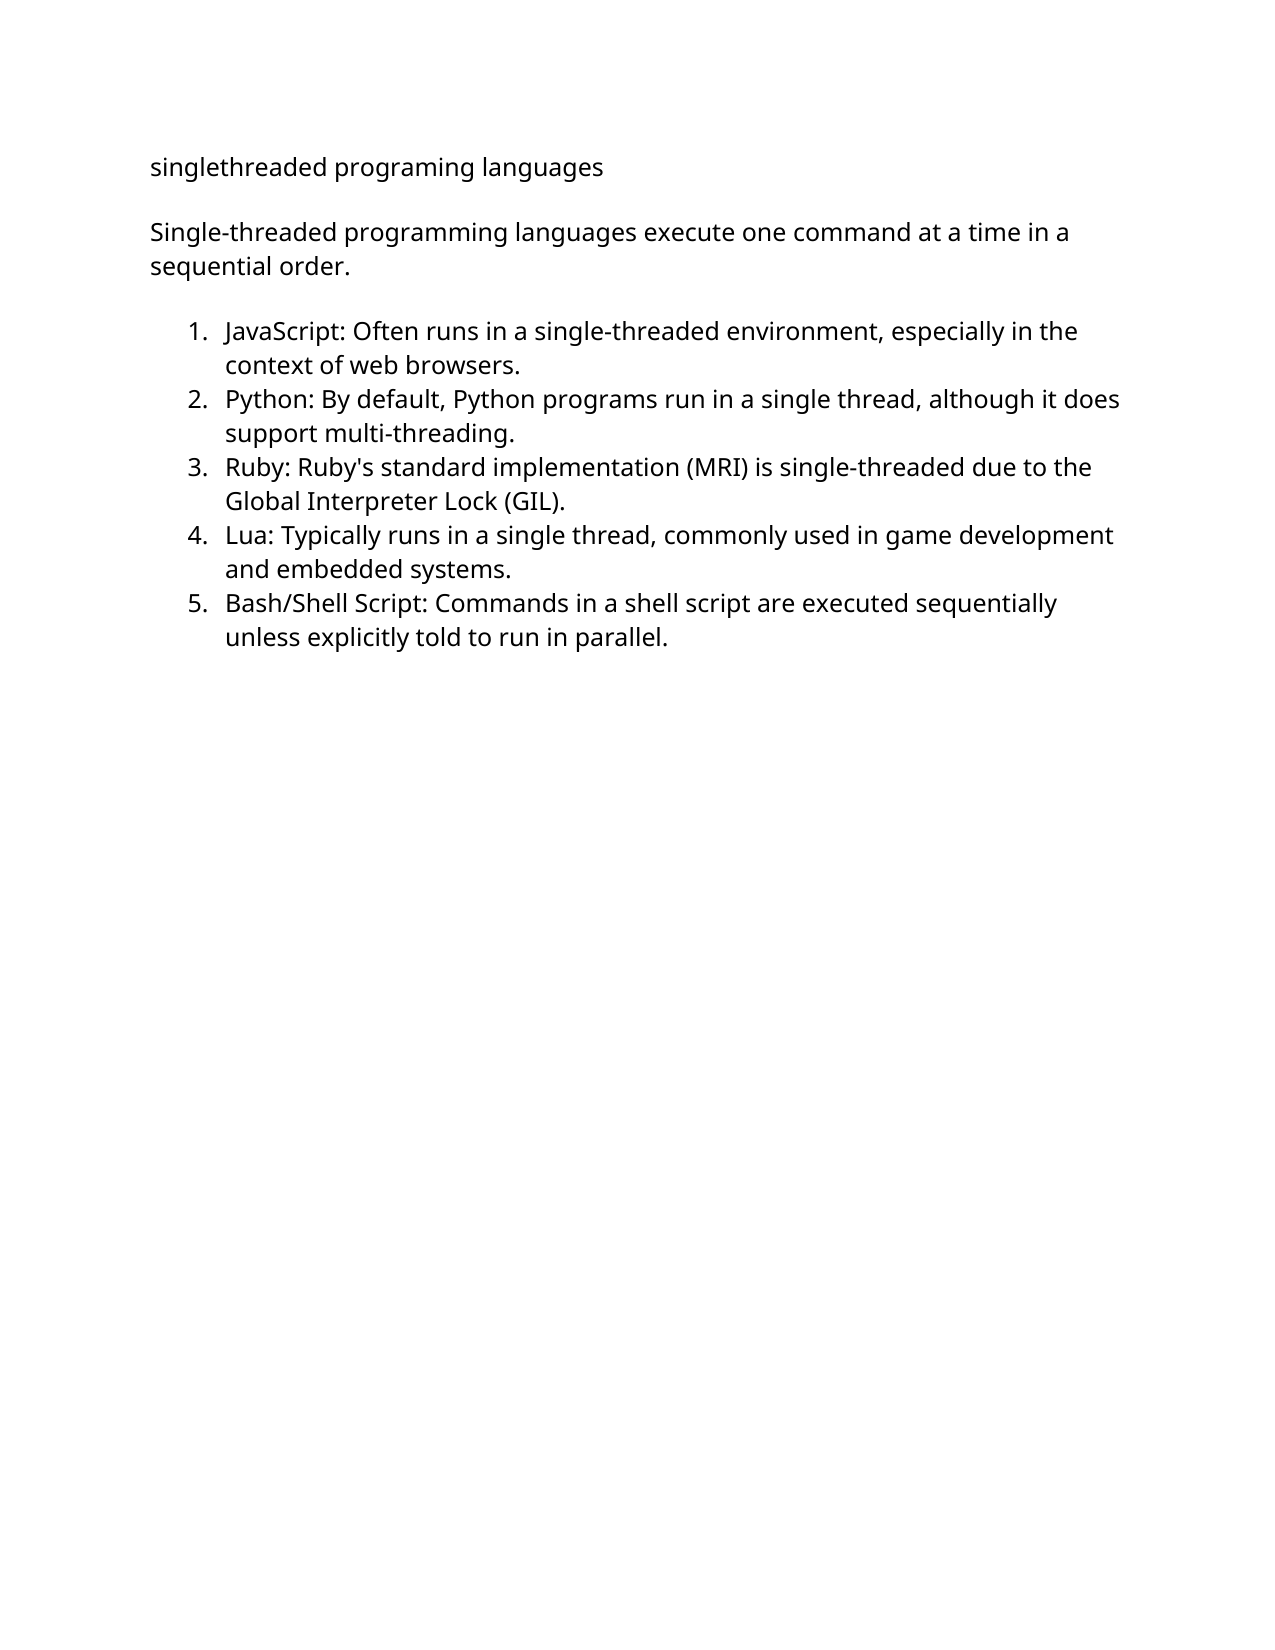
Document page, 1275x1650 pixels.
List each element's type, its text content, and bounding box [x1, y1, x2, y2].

text singlethreaded programing languages [150, 150, 1125, 184]
text Single-threaded programming languages execute one command at a time in a sequential order. [150, 214, 1125, 283]
list Lua: Typically runs in a single thread, commonly used in game development and embedded systems. [187, 518, 1125, 586]
list Python: By default, Python programs run in a single thread, although it does support multi-threading. [187, 381, 1125, 449]
list Bash/Shell Script: Commands in a shell script are executed sequentially unless explicitly told to run in parallel. [187, 586, 1125, 654]
list JavaScript: Often runs in a single-threaded environment, especially in the context of web browsers. [187, 313, 1125, 381]
list Ruby: Ruby's standard implementation (MRI) is single-threaded due to the Global Interpreter Lock (GIL). [187, 449, 1125, 518]
